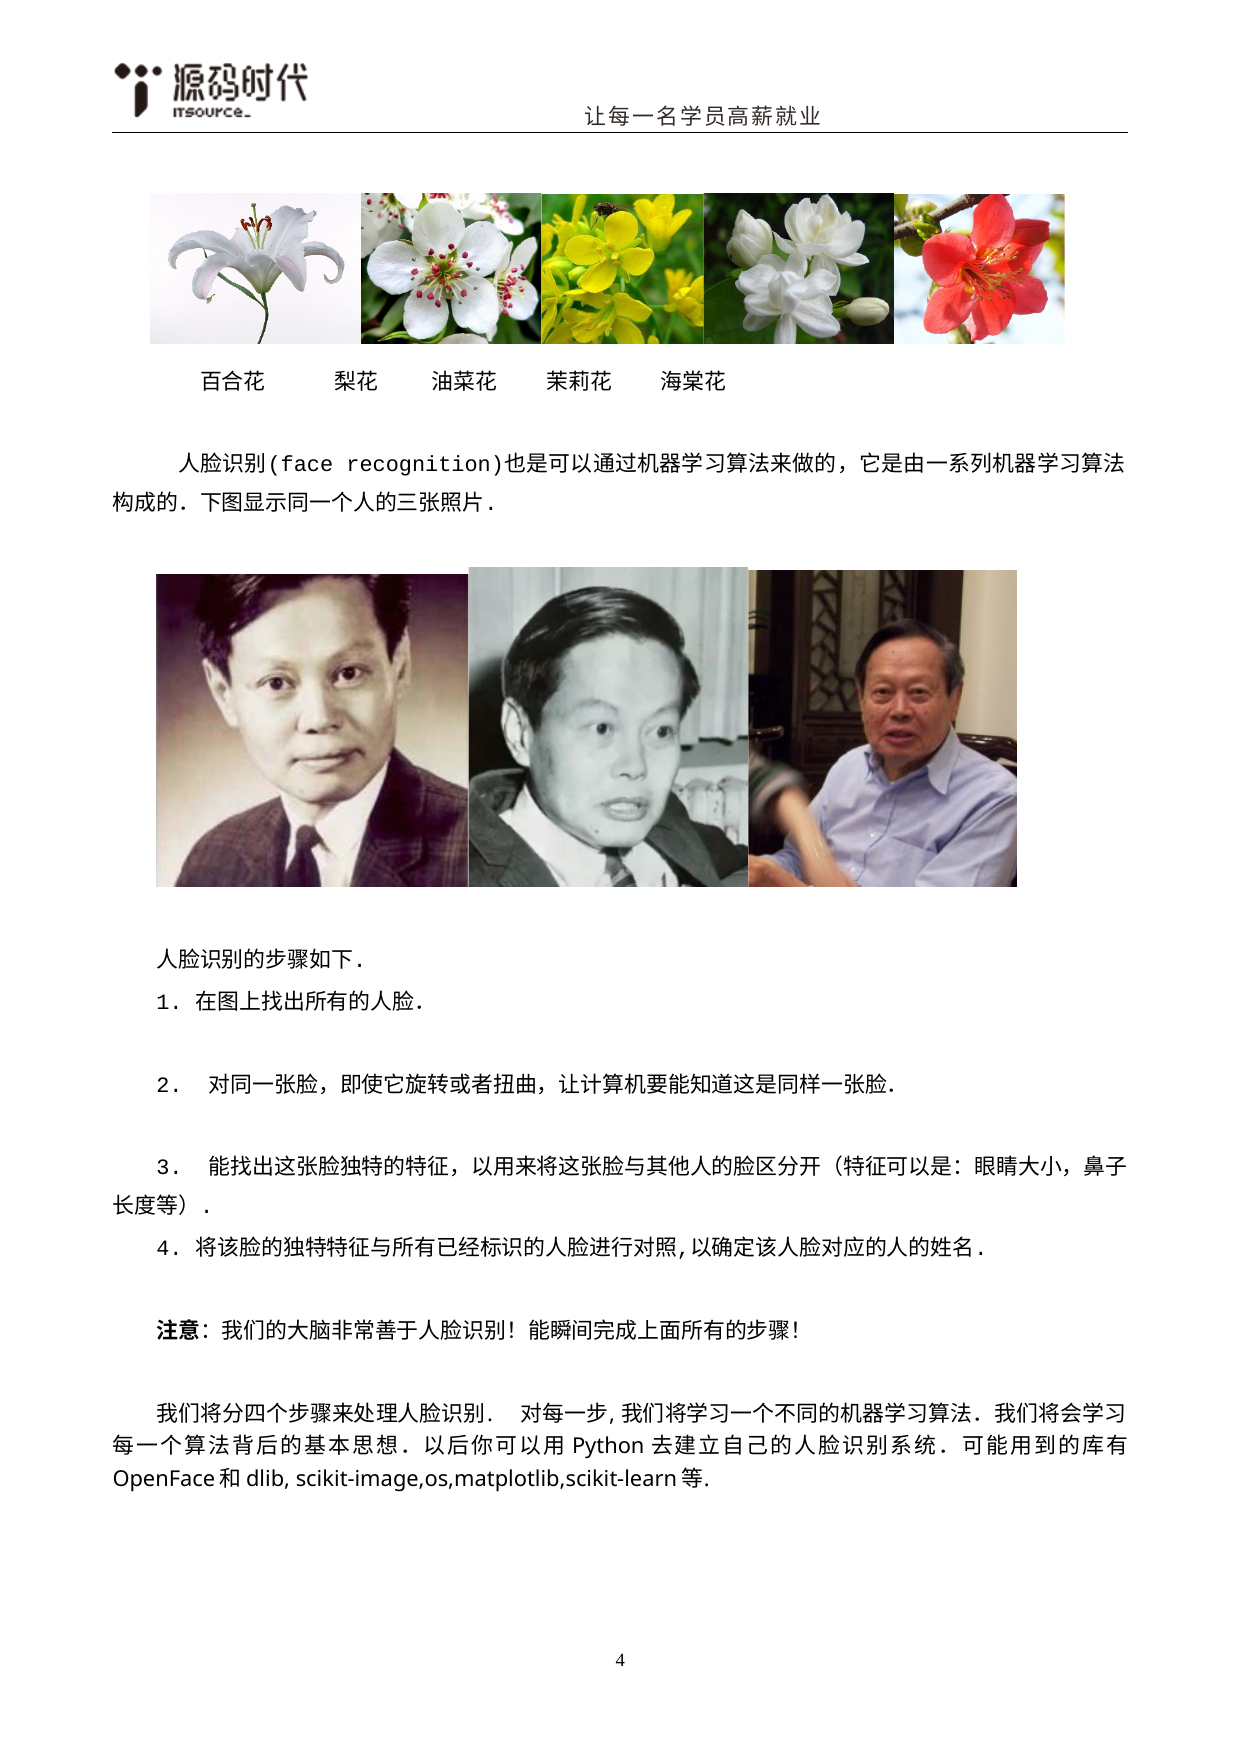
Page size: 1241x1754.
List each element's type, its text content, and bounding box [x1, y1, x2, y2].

text 注意：我们的大脑非常善于人脸识别！能瞬间完成上面所有的步骤！ [112, 1313, 1128, 1345]
picture [149, 193, 1065, 344]
text 2. 对同一张脸，即使它旋转或者扭曲，让计算机要能知道这是同样一张脸． [112, 1066, 1128, 1099]
text 1. 在图上找出所有的人脸． [112, 984, 1128, 1016]
text 4. 将该脸的独特特征与所有已经标识的人脸进行对照,以确定该人脸对应的人的姓名. [112, 1230, 1128, 1263]
picture [112, 59, 313, 124]
picture [156, 567, 1017, 887]
text 百合花 梨花 油菜花 茉莉花 海棠花 [112, 364, 1128, 396]
text 人脸识别的步骤如下. [112, 942, 1128, 974]
text ​ 人脸识别(face recognition)也是可以通过机器学习算法来做的，它是由一系列机器学习算法构成的．下图显示同一个人的三张照片. [112, 446, 1128, 518]
text 3. 能找出这张脸独特的特征，以用来将这张脸与其他人的脸区分开（特征可以是：眼睛大小，鼻子长度等）. [112, 1149, 1128, 1221]
text ​ 我们将分四个步骤来处理人脸识别. 对每一步, 我们将学习一个不同的机器学习算法．我们将会学习每一个算法背后的基本思想．以后你可以用Python去建立自己的人脸识别系统．可能用到的库有OpenFace和dlib, scikit-image,os,matplotlib,scikit-learn等. [112, 1396, 1128, 1493]
